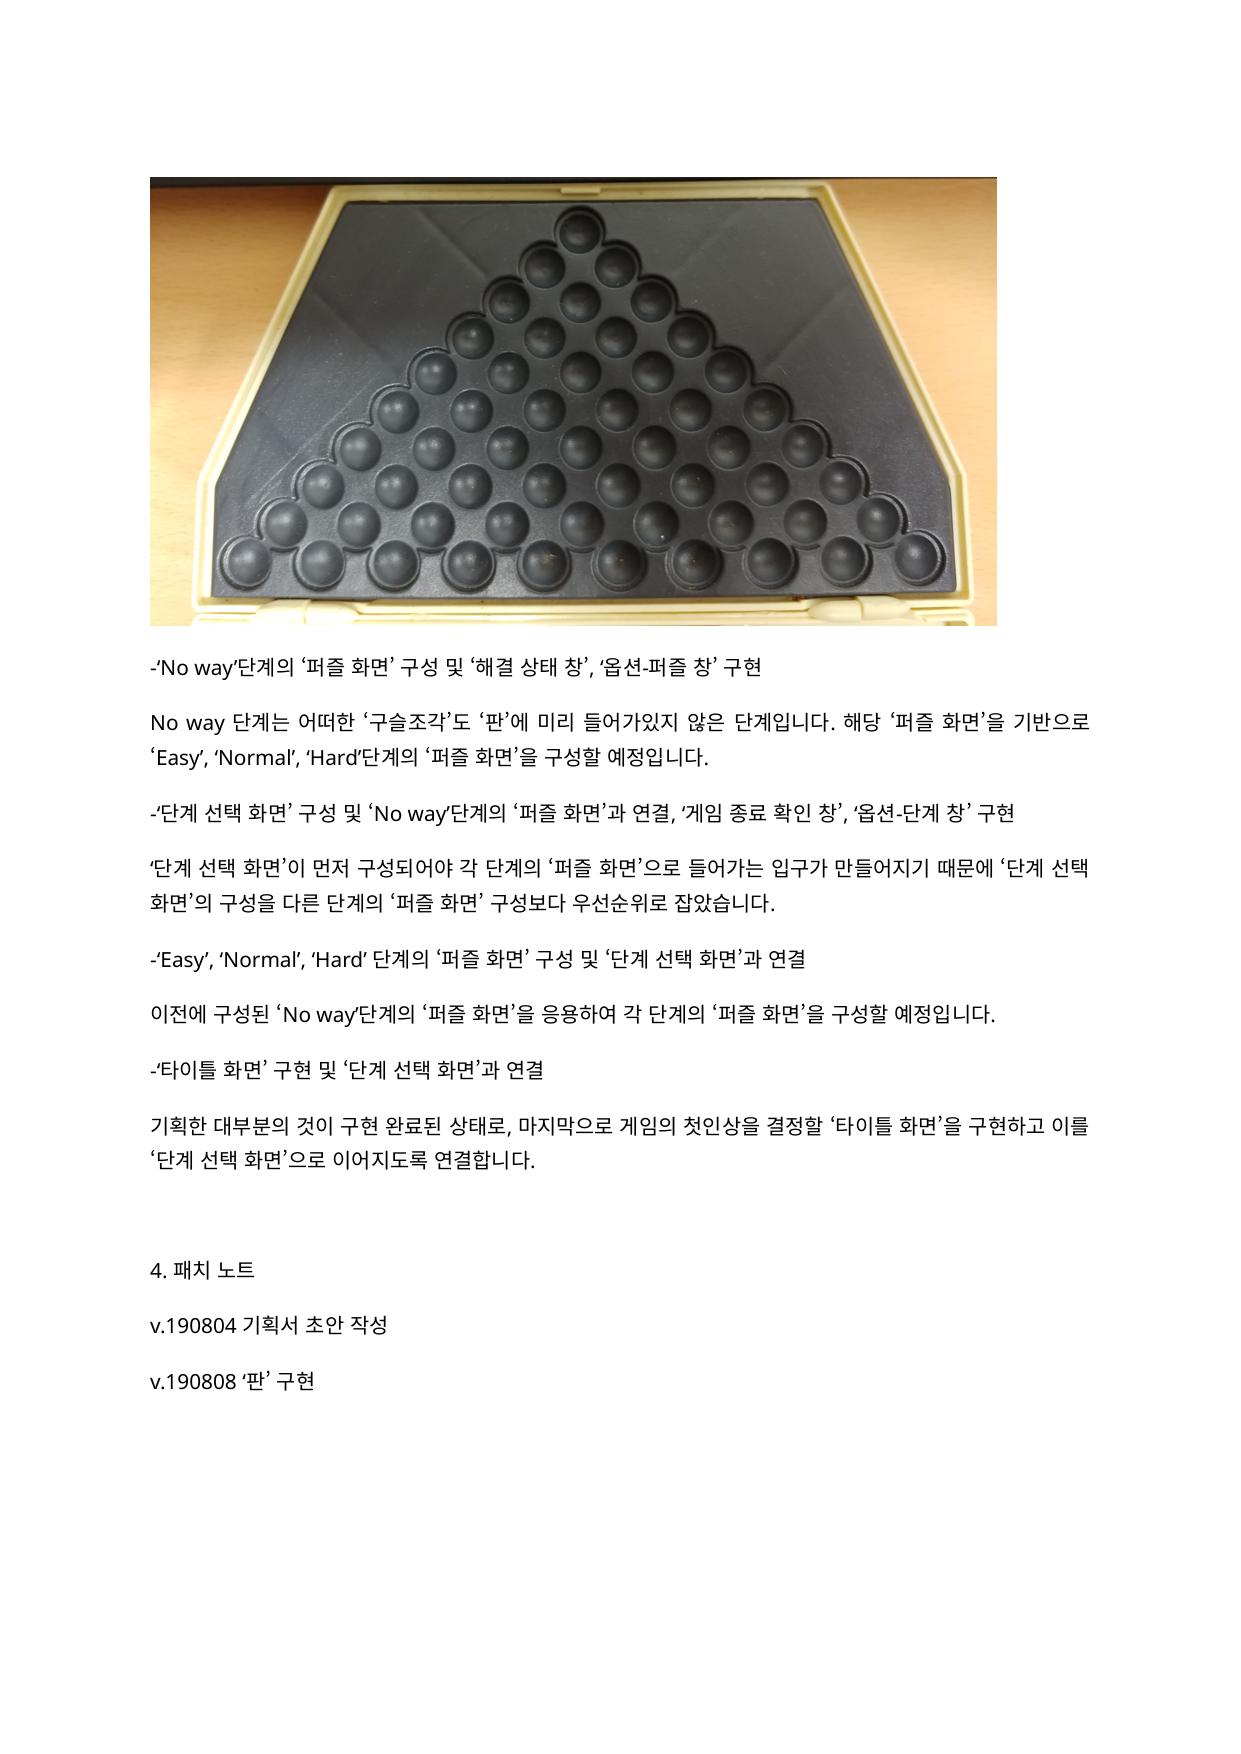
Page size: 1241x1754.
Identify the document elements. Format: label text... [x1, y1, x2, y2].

text -‘타이틀 화면’ 구현 및 ‘단계 선택 화면’과 연결 [150, 1054, 1090, 1085]
text v.190808 ‘판’ 구현 [150, 1365, 1090, 1395]
text No way 단계는 어떠한 ‘구슬조각’도 ‘판’에 미리 들어가있지 않은 단계입니다. 해당 ‘퍼즐 화면’을 기반으로 ‘Easy’, ‘Normal’, ‘Hard’단계의 ‘퍼즐 화면’을 구성할 예정입니다. [150, 707, 1090, 772]
text 기획한 대부분의 것이 구현 완료된 상태로, 마지막으로 게임의 첫인상을 결정할 ‘타이틀 화면’을 구현하고 이를 ‘단계 선택 화면’으로 이어지도록 연결합니다. [150, 1110, 1090, 1175]
text 4. 패치 노트 [150, 1254, 1090, 1284]
text -‘단계 선택 화면’ 구성 및 ‘No way’단계의 ‘퍼즐 화면’과 연결, ‘게임 종료 확인 창’, ‘옵션-단계 창’ 구현 [150, 797, 1090, 827]
text -‘No way’단계의 ‘퍼즐 화면’ 구성 및 ‘해결 상태 창’, ‘옵션-퍼즐 창’ 구현 [150, 651, 1090, 681]
text -‘Easy’, ‘Normal’, ‘Hard’ 단계의 ‘퍼즐 화면’ 구성 및 ‘단계 선택 화면’과 연결 [150, 943, 1090, 973]
text 이전에 구성된 ‘No way’단계의 ‘퍼즐 화면’을 응용하여 각 단계의 ‘퍼즐 화면’을 구성할 예정입니다. [150, 999, 1090, 1029]
picture [150, 177, 997, 626]
text v.190804 기획서 초안 작성 [150, 1309, 1090, 1340]
text ‘단계 선택 화면’이 먼저 구성되어야 각 단계의 ‘퍼즐 화면’으로 들어가는 입구가 만들어지기 때문에 ‘단계 선택 화면’의 구성을 다른 단계의 ‘퍼즐 화면’ 구성보다 우선순위로 잡았습니다. [150, 853, 1090, 918]
